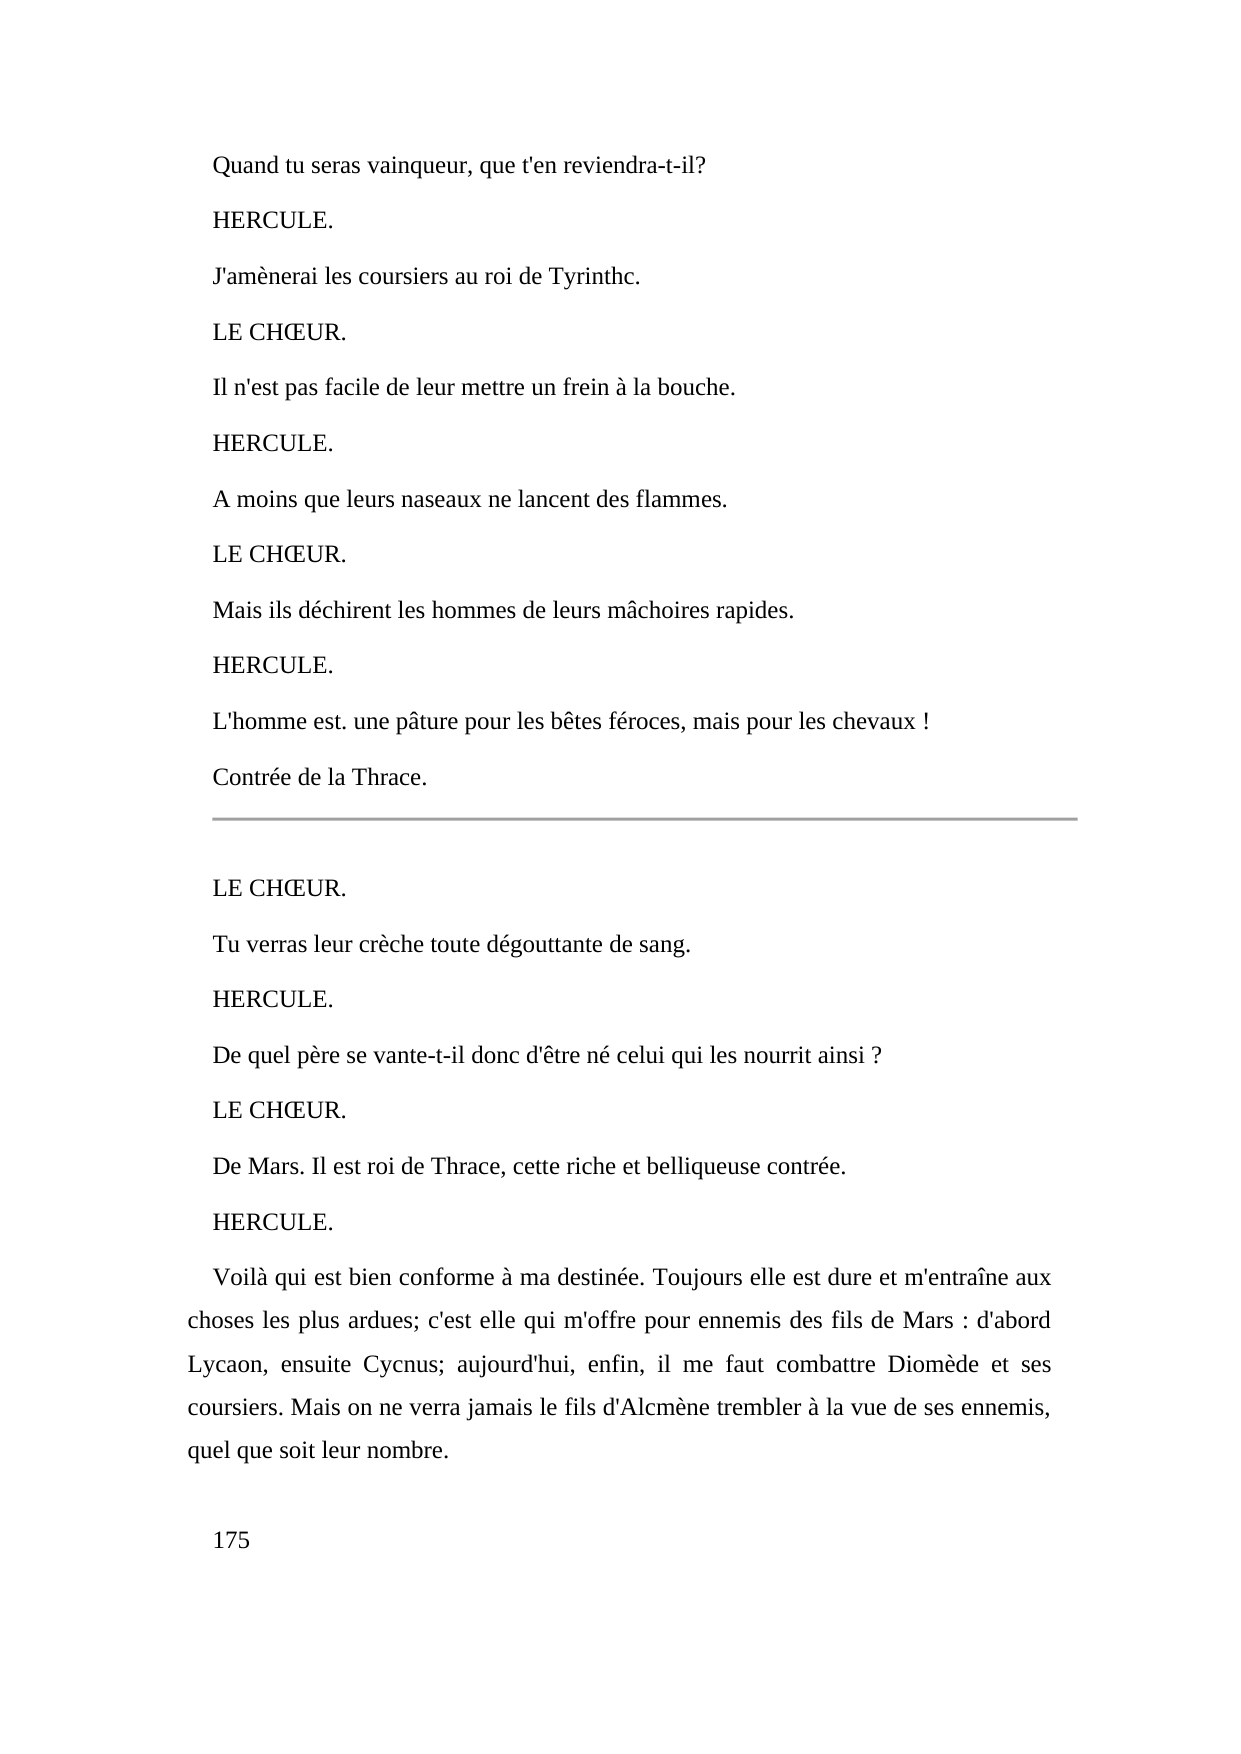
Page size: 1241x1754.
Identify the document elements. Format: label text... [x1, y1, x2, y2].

text J'amènerai les coursiers au roi de Tyrinthc. [187, 261, 1053, 290]
text Il n'est pas facile de leur mettre un frein à la bouche. [187, 372, 1053, 401]
text Mais ils déchirent les hommes de leurs mâchoires rapides. [187, 595, 1053, 624]
text LE CHŒUR. [187, 317, 1053, 346]
text LE CHŒUR. [187, 1096, 1053, 1124]
text Contrée de la Thrace. [187, 762, 1053, 791]
text L'homme est. une pâture pour les bêtes féroces, mais pour les chevaux ! [187, 706, 1053, 735]
text HERCULE. [187, 984, 1053, 1013]
text HERCULE. [187, 428, 1053, 457]
text LE CHŒUR. [187, 873, 1053, 902]
text HERCULE. [187, 651, 1053, 679]
text HERCULE. [187, 1207, 1053, 1236]
text Quand tu seras vainqueur, que t'en reviendra-t-il? [187, 150, 1053, 179]
text HERCULE. [187, 206, 1053, 234]
text De quel père se vante-t-il donc d'être né celui qui les nourrit ainsi ? [187, 1040, 1053, 1069]
text A moins que leurs naseaux ne lancent des flammes. [187, 484, 1053, 512]
text Voilà qui est bien conforme à ma destinée. Toujours elle est dure et m'entraîne aux choses les plus ardues; c'est elle qui m'offre pour ennemis des fils de Mars : d'abord Lycaon, ensuite Cycnus; aujourd'hui, enfin, il me faut combattre Diomède et ses coursiers. Mais on ne verra jamais le fils d'Alcmène trembler à la vue de ses ennemis, quel que soit leur nombre. [187, 1262, 1053, 1464]
text De Mars. Il est roi de Thrace, cette riche et belliqueuse contrée. [187, 1151, 1053, 1180]
text Tu verras leur crèche toute dégouttante de sang. [187, 929, 1053, 957]
text LE CHŒUR. [187, 539, 1053, 568]
